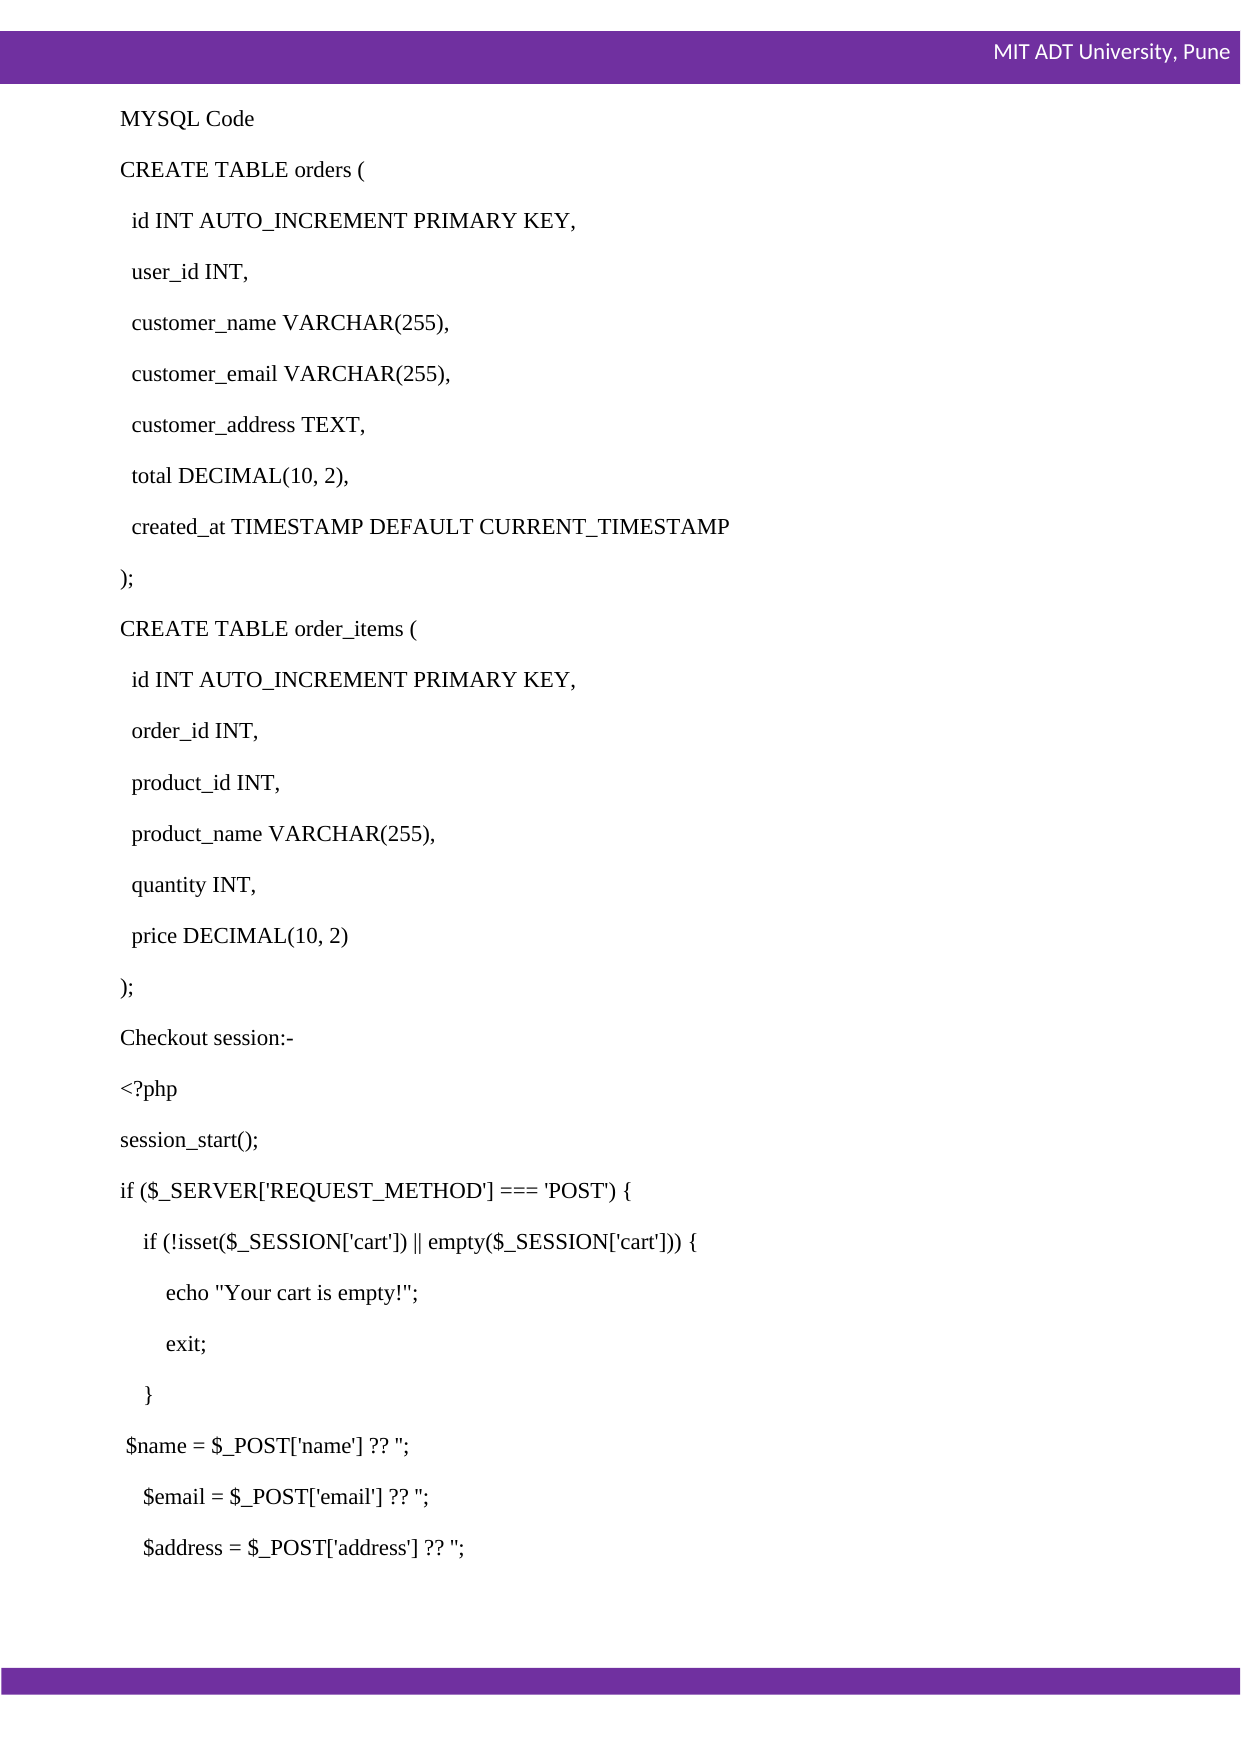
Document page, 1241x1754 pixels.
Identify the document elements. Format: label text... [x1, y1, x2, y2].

text session_start(); [120, 1126, 1195, 1152]
text customer_name VARCHAR(255), [120, 309, 1195, 336]
text product_id INT, [120, 768, 1195, 795]
text <?php [120, 1075, 1195, 1101]
text echo "Your cart is empty!"; [120, 1279, 1195, 1305]
text CREATE TABLE order_items ( [120, 615, 1195, 642]
text customer_address TEXT, [120, 411, 1195, 438]
text quantity INT, [120, 871, 1195, 897]
text ); [120, 973, 1195, 999]
text order_id INT, [120, 717, 1195, 744]
text price DECIMAL(10, 2) [120, 922, 1195, 948]
text if (!isset($_SESSION['cart']) || empty($_SESSION['cart'])) { [120, 1228, 1195, 1254]
text $email = $_POST['email'] ?? ''; [120, 1483, 1195, 1509]
text if ($_SERVER['REQUEST_METHOD'] === 'POST') { [120, 1177, 1195, 1203]
text total DECIMAL(10, 2), [120, 462, 1195, 489]
text Checkout session:- [120, 1024, 1195, 1050]
text } [120, 1381, 1195, 1407]
text user_id INT, [120, 258, 1195, 284]
text $address = $_POST['address'] ?? ''; [120, 1534, 1195, 1561]
text id INT AUTO_INCREMENT PRIMARY KEY, [120, 666, 1195, 693]
text created_at TIMESTAMP DEFAULT CURRENT_TIMESTAMP [120, 513, 1195, 540]
text ); [120, 564, 1195, 591]
text MYSQL Code [120, 105, 1195, 131]
text CREATE TABLE orders ( [120, 156, 1195, 182]
text id INT AUTO_INCREMENT PRIMARY KEY, [120, 207, 1195, 233]
text product_name VARCHAR(255), [120, 819, 1195, 846]
text exit; [120, 1330, 1195, 1356]
text $name = $_POST['name'] ?? ''; [120, 1432, 1195, 1458]
text customer_email VARCHAR(255), [120, 360, 1195, 387]
